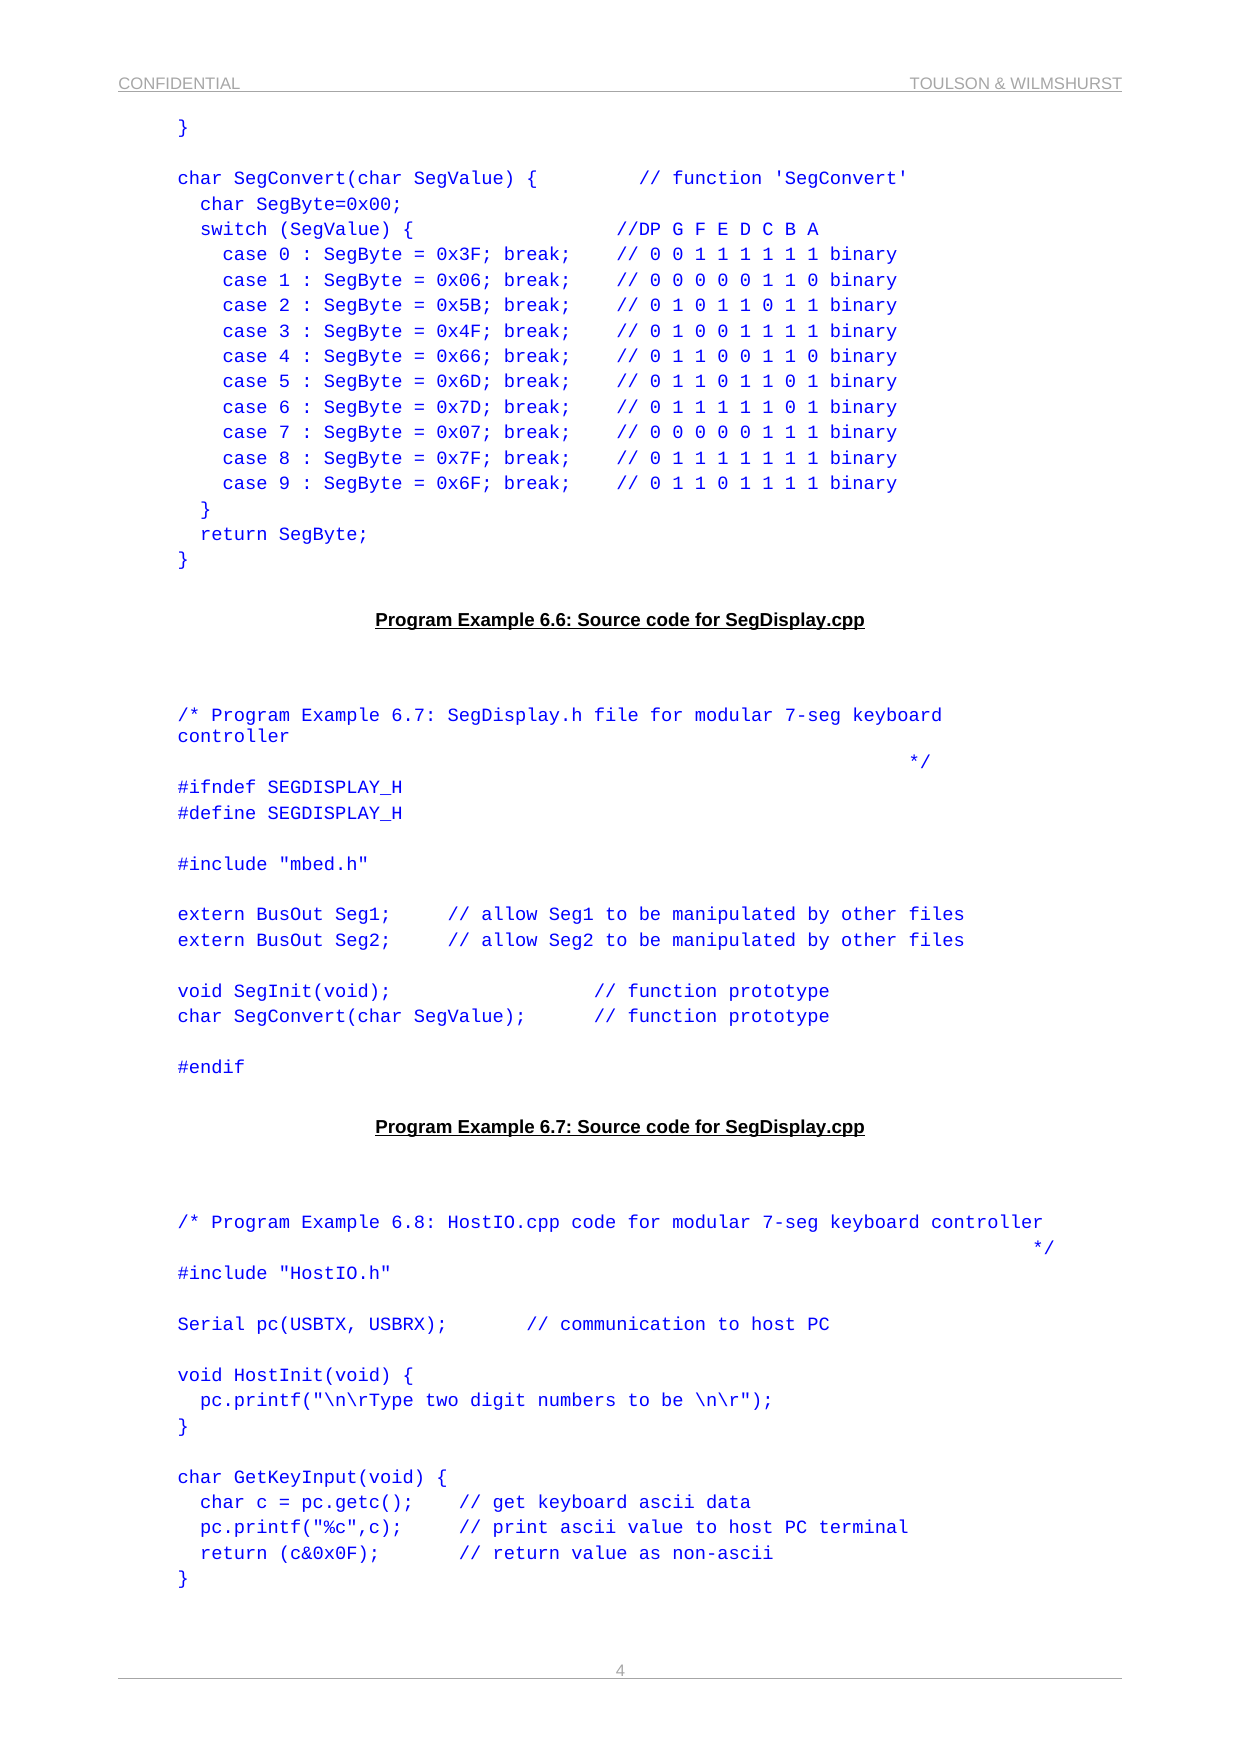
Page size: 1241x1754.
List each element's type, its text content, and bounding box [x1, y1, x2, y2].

text #endif [177, 1058, 1063, 1079]
text case 4 : SegByte = 0x66; break; // 0 1 1 0 0 1 1 0 binary [177, 347, 1063, 368]
text pc.printf("%c",c); // print ascii value to host PC terminal [177, 1518, 1063, 1539]
text char SegByte=0x00; [177, 194, 1063, 216]
text case 8 : SegByte = 0x7F; break; // 0 1 1 1 1 1 1 1 binary [177, 448, 1063, 470]
text case 9 : SegByte = 0x6F; break; // 0 1 1 0 1 1 1 1 binary [177, 474, 1063, 495]
text void SegInit(void); // function prototype [177, 981, 1063, 1003]
text case 5 : SegByte = 0x6D; break; // 0 1 1 0 1 1 0 1 binary [177, 372, 1063, 393]
text void HostInit(void) { [177, 1366, 1063, 1387]
text } [177, 1569, 1063, 1590]
text return SegByte; [177, 525, 1063, 546]
text /* Program Example 6.7: SegDisplay.h file for modular 7-seg keyboard controller [177, 706, 1063, 748]
text case 3 : SegByte = 0x4F; break; // 0 1 0 0 1 1 1 1 binary [177, 321, 1063, 343]
text Program Example 6.7: Source code for SegDisplay.cpp [118, 1116, 1122, 1138]
text char SegConvert(char SegValue); // function prototype [177, 1007, 1063, 1028]
text char c = pc.getc(); // get keyboard ascii data [177, 1493, 1063, 1514]
text } [177, 1417, 1063, 1438]
text Serial pc(USBTX, USBRX); // communication to host PC [177, 1315, 1063, 1336]
text case 0 : SegByte = 0x3F; break; // 0 0 1 1 1 1 1 1 binary [177, 245, 1063, 266]
text char GetKeyInput(void) { [177, 1467, 1063, 1489]
text } [177, 550, 1063, 571]
text switch (SegValue) { //DP G F E D C B A [177, 220, 1063, 241]
text Program Example 6.6: Source code for SegDisplay.cpp [118, 609, 1122, 631]
text case 1 : SegByte = 0x06; break; // 0 0 0 0 0 1 1 0 binary [177, 271, 1063, 292]
text extern BusOut Seg2; // allow Seg2 to be manipulated by other files [177, 931, 1063, 952]
text extern BusOut Seg1; // allow Seg1 to be manipulated by other files [177, 905, 1063, 926]
text #include "mbed.h" [177, 854, 1063, 876]
text #define SEGDISPLAY_H [177, 803, 1063, 825]
text #include "HostIO.h" [177, 1264, 1063, 1285]
text case 6 : SegByte = 0x7D; break; // 0 1 1 1 1 1 0 1 binary [177, 398, 1063, 419]
text #ifndef SEGDISPLAY_H [177, 778, 1063, 799]
text case 2 : SegByte = 0x5B; break; // 0 1 0 1 1 0 1 1 binary [177, 296, 1063, 317]
text char SegConvert(char SegValue) { // function 'SegConvert' [177, 169, 1063, 190]
text case 7 : SegByte = 0x07; break; // 0 0 0 0 0 1 1 1 binary [177, 423, 1063, 444]
text /* Program Example 6.8: HostIO.cpp code for modular 7-seg keyboard controller [177, 1213, 1063, 1234]
text } [177, 499, 1063, 521]
text } [177, 118, 1063, 139]
text */ [177, 753, 1063, 774]
text pc.printf("\n\rType two digit numbers to be \n\r"); [177, 1391, 1063, 1412]
text return (c&0x0F); // return value as non-ascii [177, 1544, 1063, 1565]
text */ [177, 1239, 1063, 1260]
